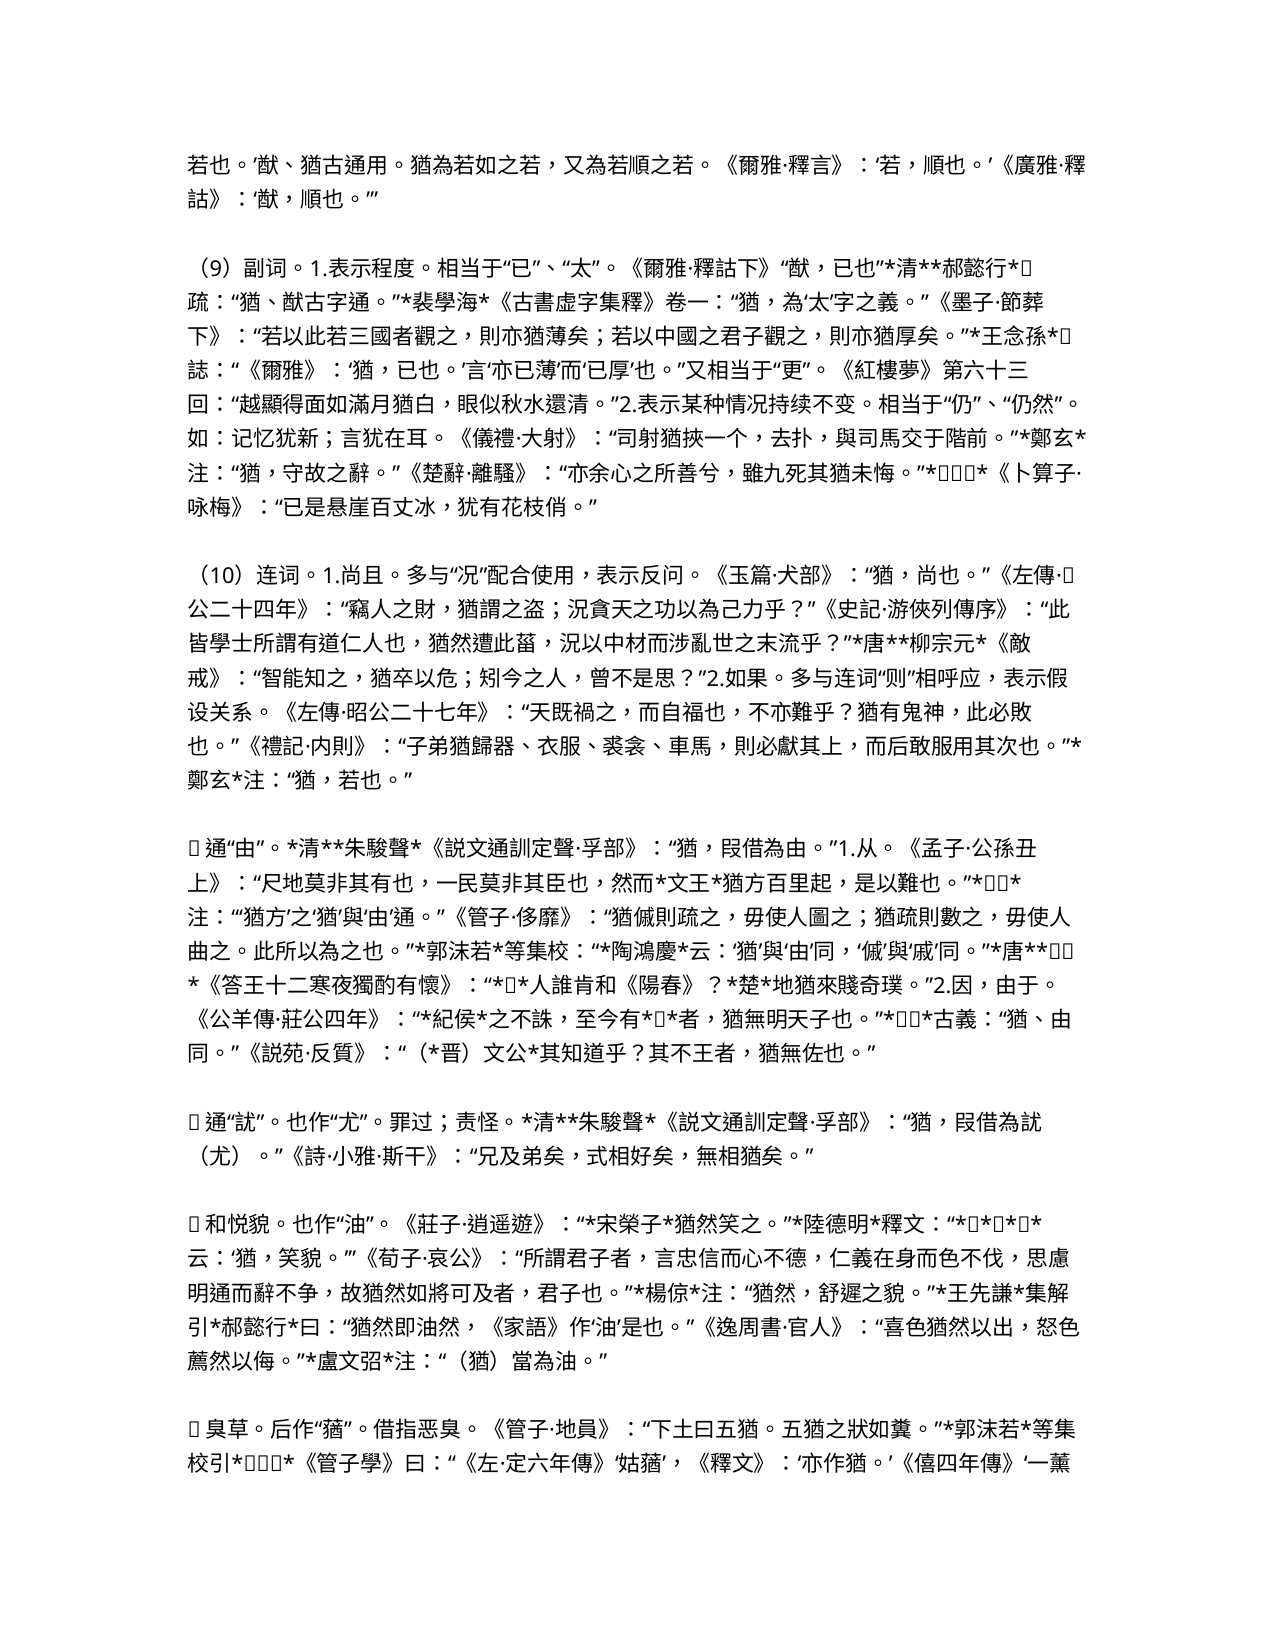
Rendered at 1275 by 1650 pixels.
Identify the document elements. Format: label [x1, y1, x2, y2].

text [187, 150, 1087, 1478]
